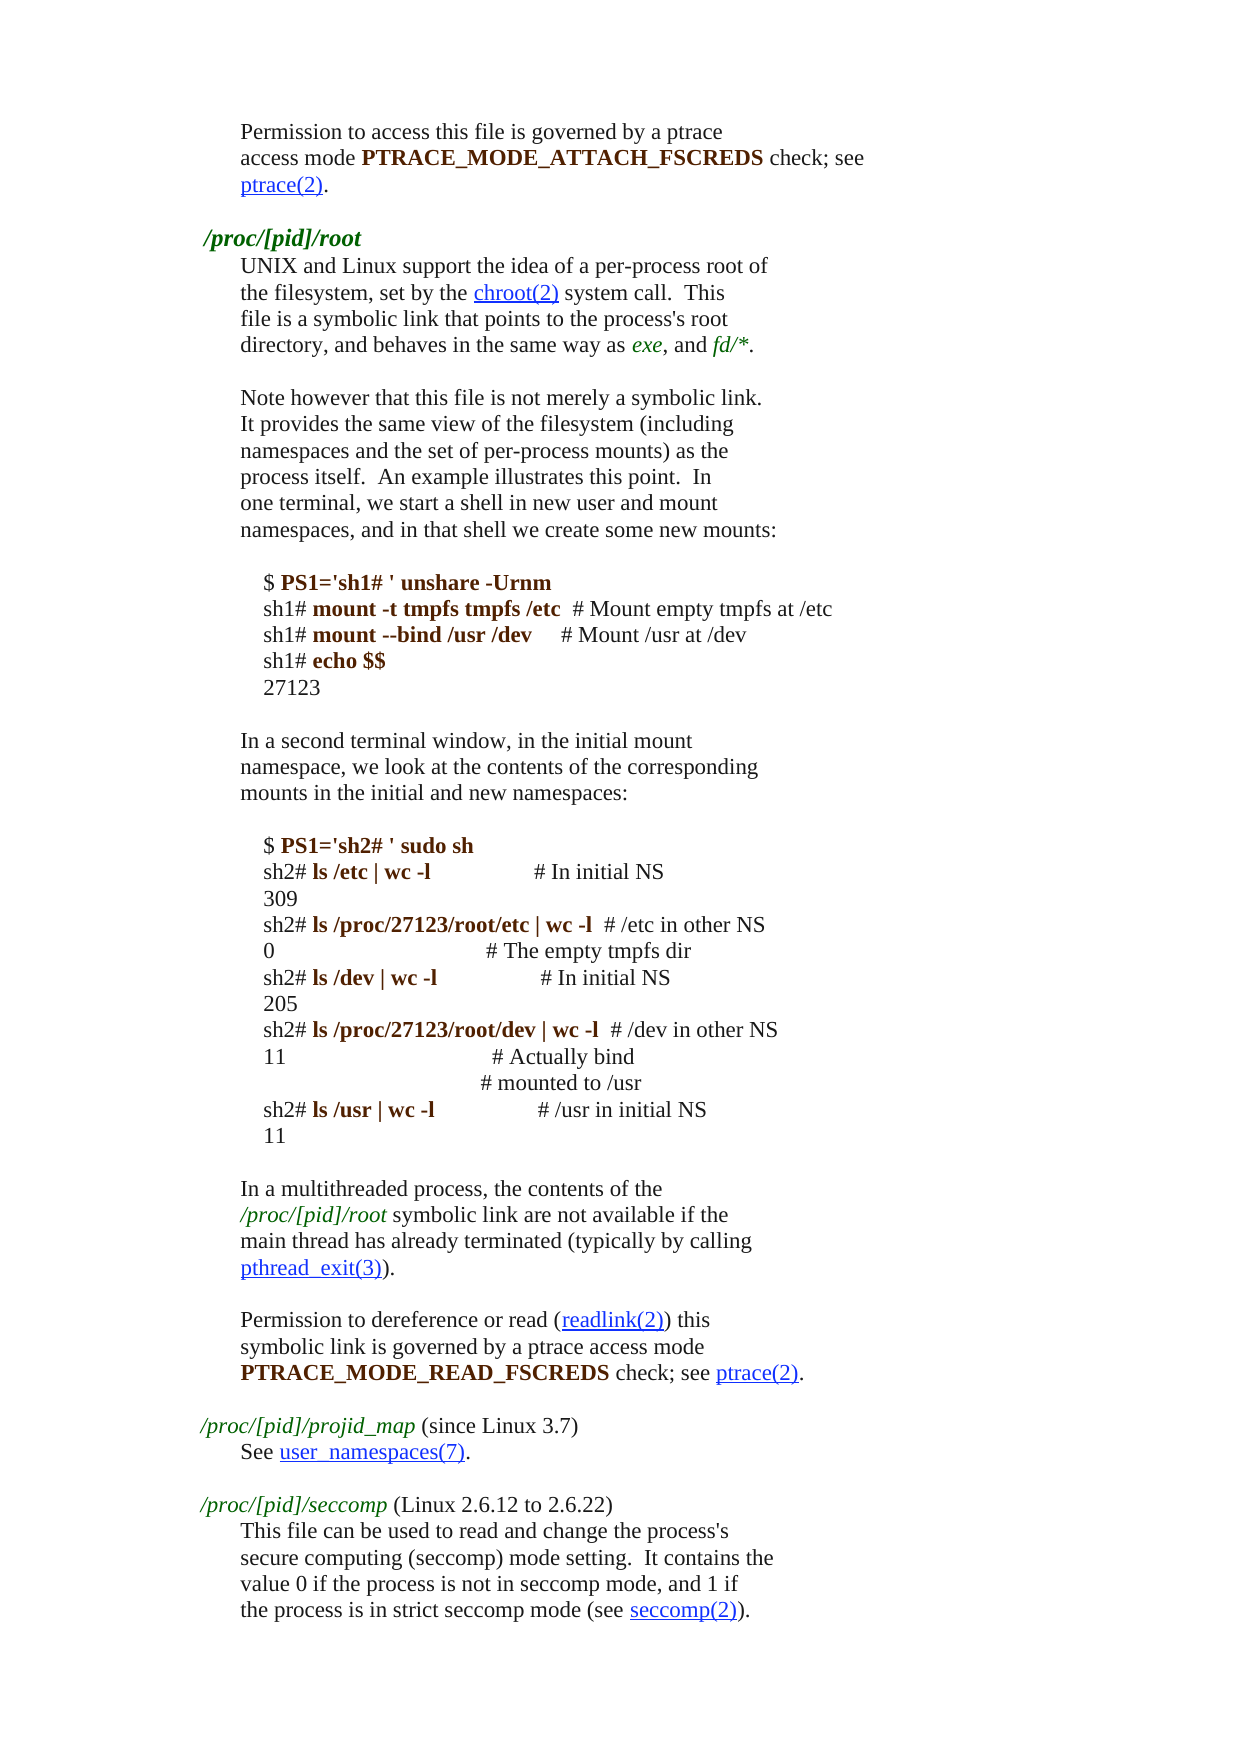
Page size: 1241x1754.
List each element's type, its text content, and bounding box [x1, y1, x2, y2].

text 27123 [160, 674, 1152, 700]
text sh1# mount -t tmpfs tmpfs /etc # Mount empty tmpfs at /etc [160, 595, 1152, 621]
text namespaces, and in that shell we create some new mounts: [160, 516, 1152, 542]
text In a multithreaded process, the contents of the [160, 1175, 1152, 1201]
text pthread_exit(3)). [160, 1254, 1152, 1280]
text sh2# ls /proc/27123/root/dev | wc -l # /dev in other NS [160, 1017, 1152, 1043]
text 309 [160, 885, 1152, 911]
text PTRACE_MODE_READ_FSCREDS check; see ptrace(2). [160, 1359, 1152, 1386]
text the process is in strict seccomp mode (see seccomp(2)). [160, 1596, 1152, 1623]
text UNIX and Linux support the idea of a per-process root of [160, 252, 1152, 279]
text 205 [160, 990, 1152, 1017]
text value 0 if the process is not in seccomp mode, and 1 if [160, 1570, 1152, 1596]
text 11 # Actually bind [160, 1043, 1152, 1069]
text In a second terminal window, in the initial mount [160, 727, 1152, 753]
text process itself. An example illustrates this point. In [160, 463, 1152, 489]
text See user_namespaces(7). [160, 1438, 1152, 1464]
text the filesystem, set by the chroot(2) system call. This [160, 279, 1152, 305]
text sh2# ls /usr | wc -l # /usr in initial NS [160, 1096, 1152, 1122]
text main thread has already terminated (typically by calling [160, 1227, 1152, 1254]
text secure computing (seccomp) mode setting. It contains the [160, 1544, 1152, 1570]
text directory, and behaves in the same way as exe, and fd/*. [160, 331, 1152, 358]
text symbolic link is governed by a ptrace access mode [160, 1333, 1152, 1359]
text 0 # The empty tmpfs dir [160, 937, 1152, 964]
text sh2# ls /dev | wc -l # In initial NS [160, 964, 1152, 990]
text namespaces and the set of per-process mounts) as the [160, 437, 1152, 463]
text /proc/[pid]/root symbolic link are not available if the [160, 1201, 1152, 1227]
text Note however that this file is not merely a symbolic link. [160, 384, 1152, 410]
text ptrace(2). [160, 171, 1152, 197]
text # mounted to /usr [160, 1069, 1152, 1096]
text file is a symbolic link that points to the process's root [160, 305, 1152, 331]
text Permission to dereference or read (readlink(2)) this [160, 1306, 1152, 1333]
text It provides the same view of the filesystem (including [160, 410, 1152, 437]
text sh1# mount --bind /usr /dev # Mount /usr at /dev [160, 621, 1152, 648]
text $ PS1='sh2# ' sudo sh [160, 832, 1152, 858]
text /proc/[pid]/projid_map (since Linux 3.7) [160, 1412, 1152, 1438]
text sh1# echo $$ [160, 648, 1152, 674]
text This file can be used to read and change the process's [160, 1517, 1152, 1544]
text one terminal, we start a shell in new user and mount [160, 489, 1152, 516]
text /proc/[pid]/seccomp (Linux 2.6.12 to 2.6.22) [160, 1491, 1152, 1517]
text namespace, we look at the contents of the corresponding [160, 753, 1152, 779]
text sh2# ls /etc | wc -l # In initial NS [160, 858, 1152, 885]
text $ PS1='sh1# ' unshare -Urnm [160, 568, 1152, 595]
text /proc/[pid]/root [160, 223, 1152, 252]
text Permission to access this file is governed by a ptrace [160, 118, 1152, 144]
text 11 [160, 1122, 1152, 1148]
text sh2# ls /proc/27123/root/etc | wc -l # /etc in other NS [160, 911, 1152, 937]
text mounts in the initial and new namespaces: [160, 779, 1152, 806]
text access mode PTRACE_MODE_ATTACH_FSCREDS check; see [160, 144, 1152, 171]
